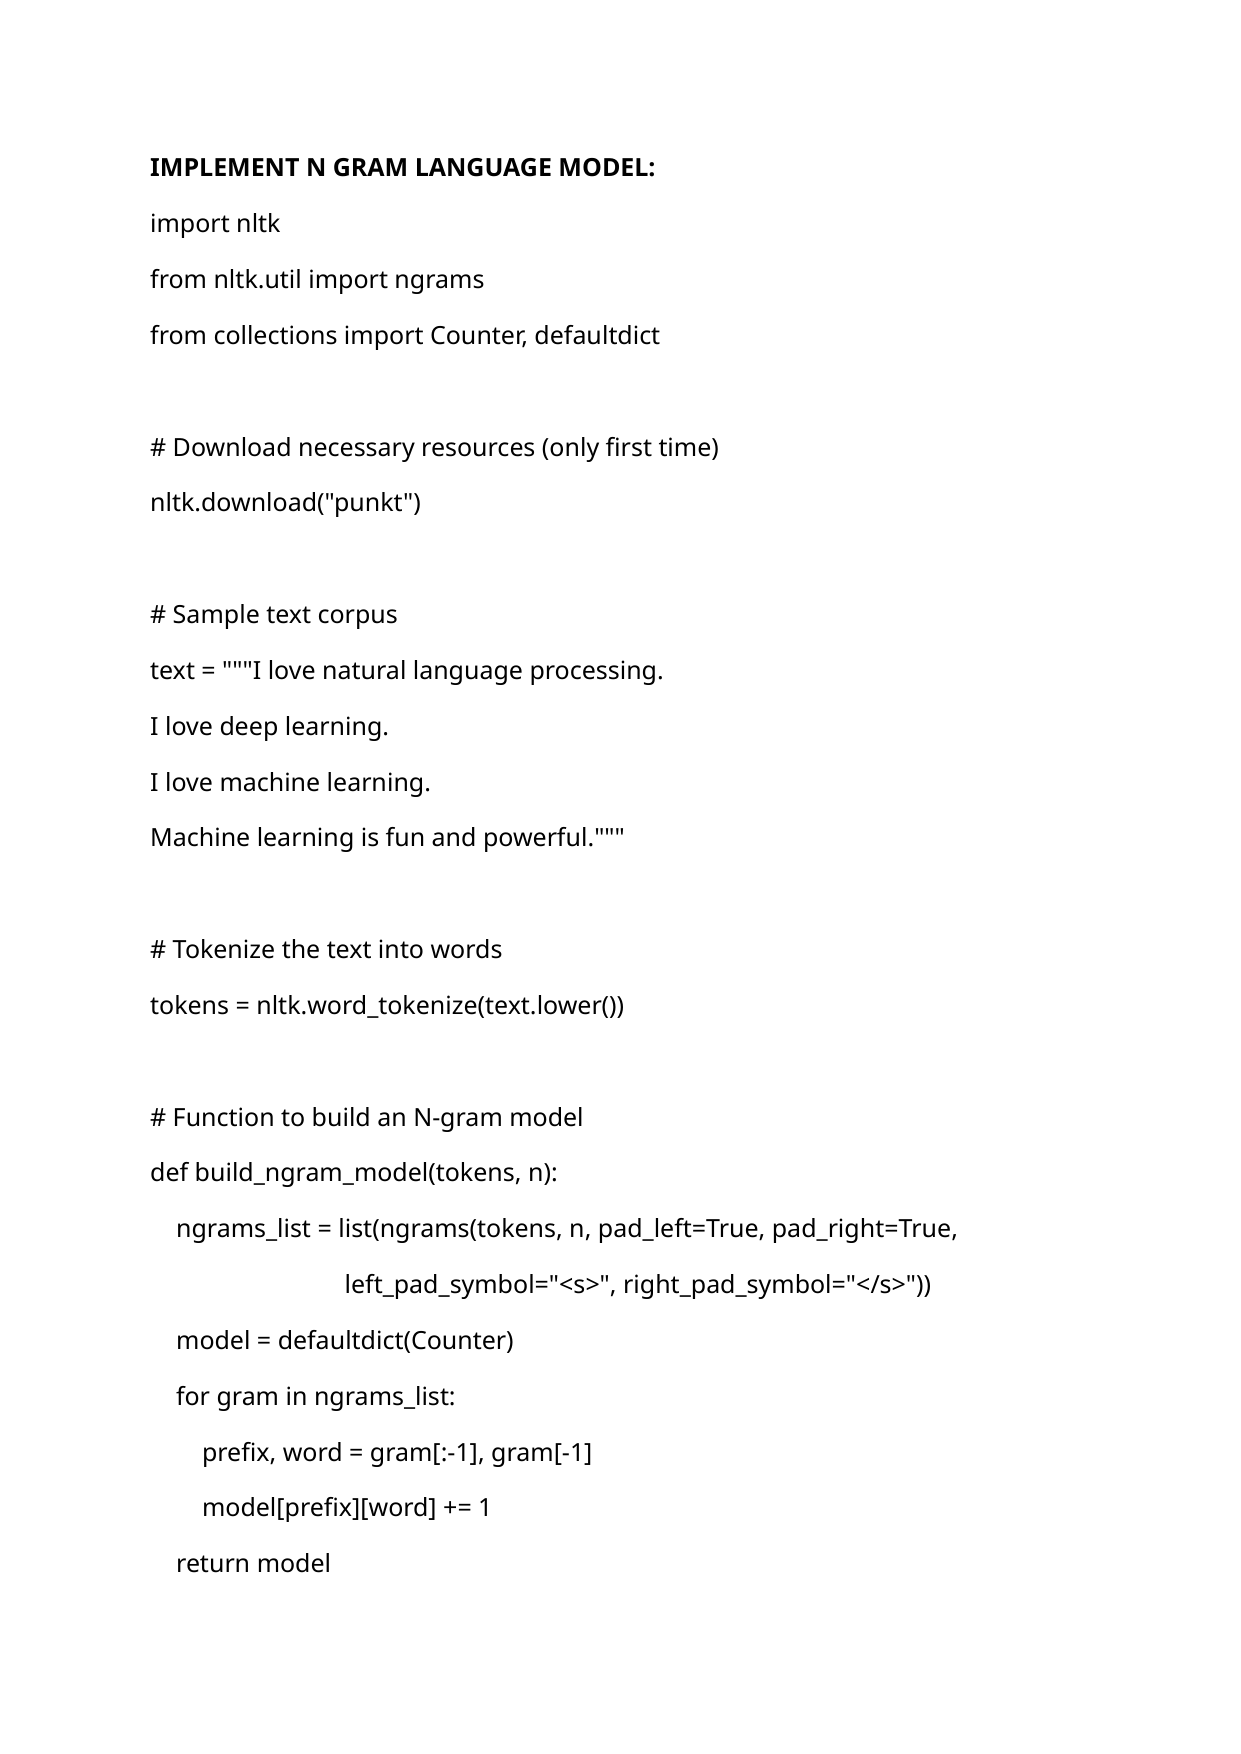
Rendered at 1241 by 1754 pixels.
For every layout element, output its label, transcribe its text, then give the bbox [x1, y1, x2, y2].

text I love deep learning. [150, 708, 1090, 742]
text nltk.download("punkt") [150, 485, 1090, 519]
text for gram in ngrams_list: [150, 1378, 1090, 1412]
text Machine learning is fun and powerful.""" [150, 820, 1090, 854]
text from nltk.util import ngrams [150, 262, 1090, 296]
text I love machine learning. [150, 764, 1090, 798]
text # Sample text corpus [150, 597, 1090, 631]
text text = """I love natural language processing. [150, 652, 1090, 687]
text import nltk [150, 206, 1090, 240]
text ngrams_list = list(ngrams(tokens, n, pad_left=True, pad_right=True, [150, 1211, 1090, 1245]
text # Tokenize the text into words [150, 932, 1090, 966]
text tokens = nltk.word_tokenize(text.lower()) [150, 987, 1090, 1022]
text model = defaultdict(Counter) [150, 1322, 1090, 1357]
text model[prefix][word] += 1 [150, 1490, 1090, 1524]
text # Function to build an N-gram model [150, 1099, 1090, 1133]
text from collections import Counter, defaultdict [150, 317, 1090, 352]
text prefix, word = gram[:-1], gram[-1] [150, 1434, 1090, 1468]
text def build_ngram_model(tokens, n): [150, 1155, 1090, 1189]
text return model [150, 1546, 1090, 1580]
text # Download necessary resources (only first time) [150, 429, 1090, 463]
text IMPLEMENT N GRAM LANGUAGE MODEL: [150, 150, 1090, 184]
text left_pad_symbol="<s>", right_pad_symbol="</s>")) [150, 1267, 1090, 1301]
